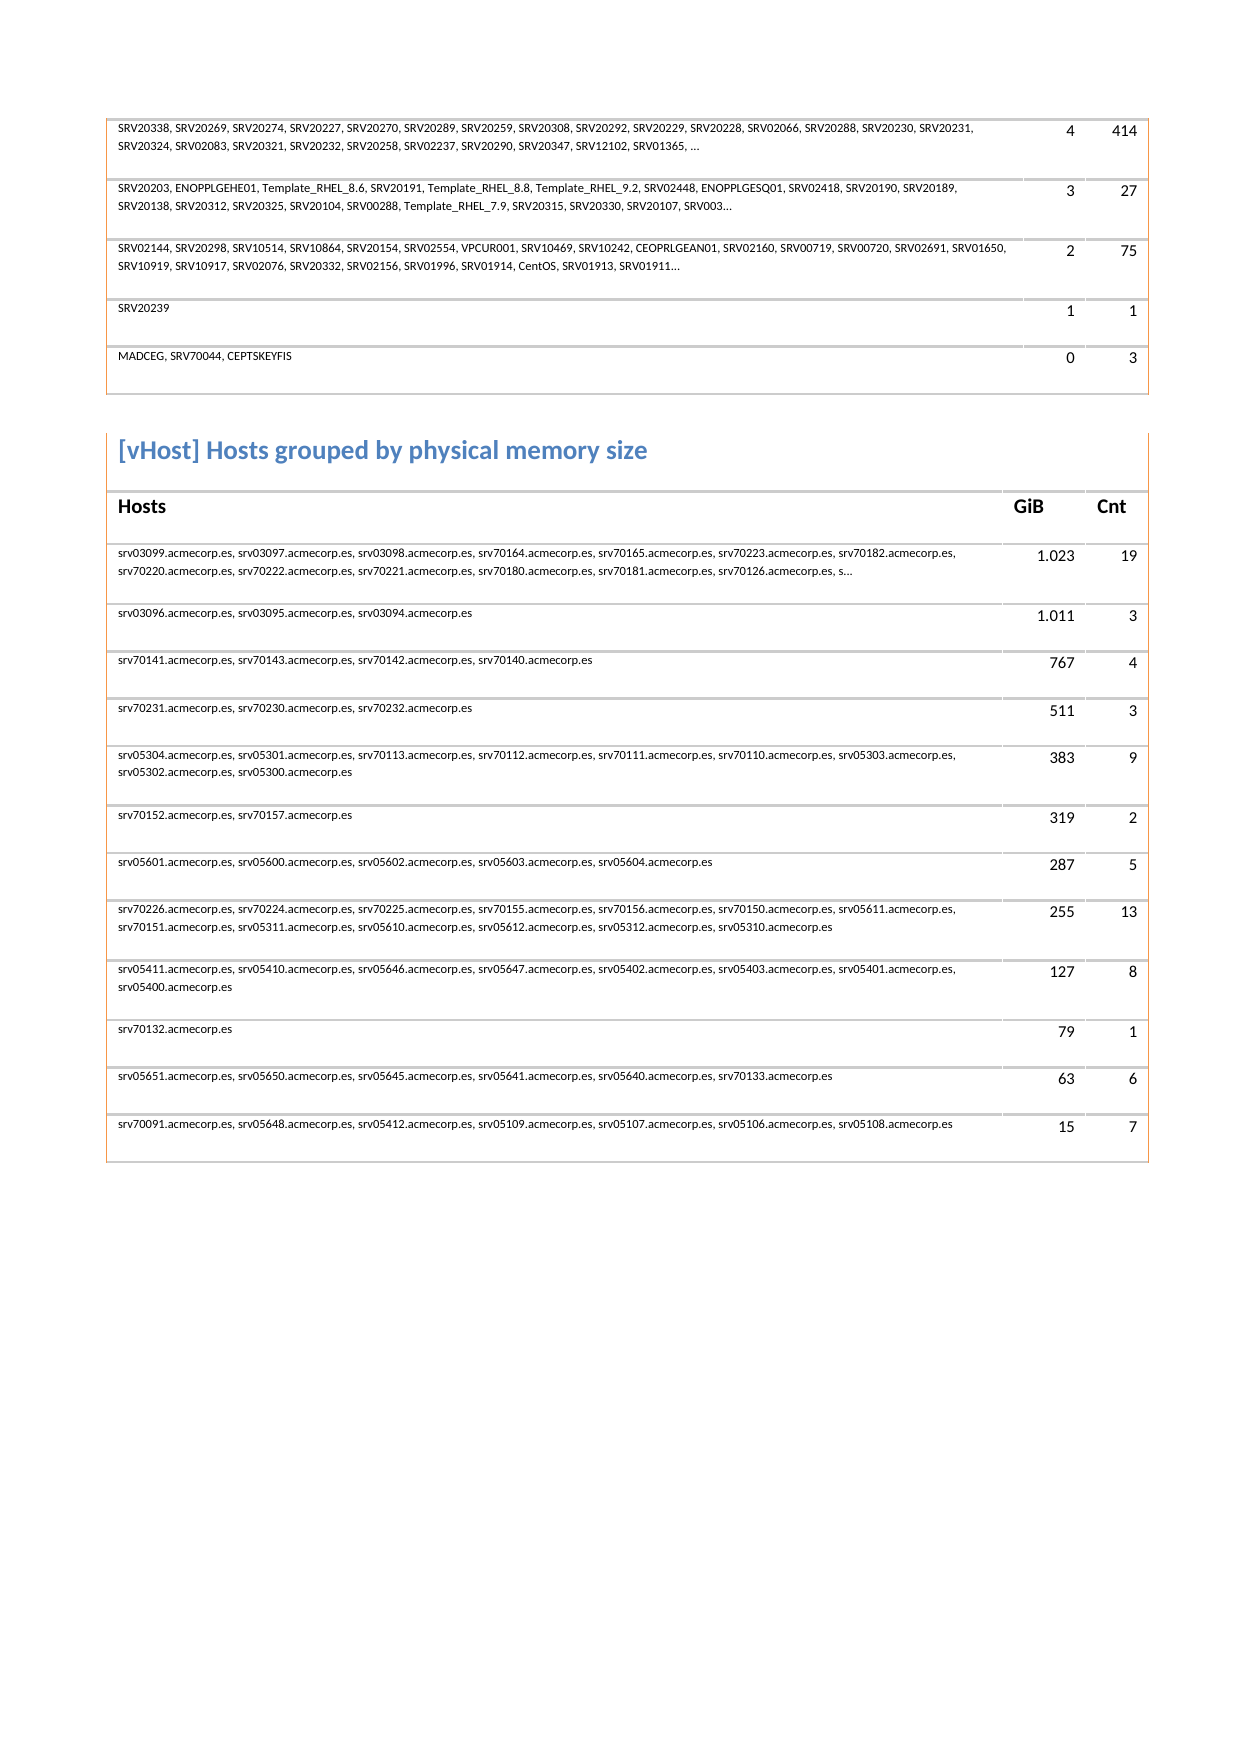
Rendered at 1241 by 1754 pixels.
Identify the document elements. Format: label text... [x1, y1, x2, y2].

table_cell srv05411.acmecorp.es, srv05410.acmecorp.es, srv05646.acmecorp.es, srv05647.acmecorp.es, srv05402.acmecorp.es, srv05403.acmecorp.es, srv05401.acmecorp.es, srv05400.acmecorp.es [107, 962, 1002, 1019]
table_cell 63 [1003, 1069, 1085, 1113]
table_cell 5 [1086, 854, 1148, 899]
table_cell 319 [1003, 807, 1085, 852]
table_cell 1 [1024, 301, 1085, 345]
table_cell 75 [1086, 241, 1148, 298]
table_cell 2 [1024, 241, 1085, 298]
table_cell SRV20239 [107, 301, 1023, 345]
table_cell Cnt [1086, 493, 1148, 543]
table_cell srv70226.acmecorp.es, srv70224.acmecorp.es, srv70225.acmecorp.es, srv70155.acmecorp.es, srv70156.acmecorp.es, srv70150.acmecorp.es, srv05611.acmecorp.es, srv70151.acmecorp.es, srv05311.acmecorp.es, srv05610.acmecorp.es, srv05612.acmecorp.es, srv05312.acmecorp.es, srv05310.acmecorp.es [107, 902, 1002, 959]
table_cell 6 [1086, 1069, 1148, 1113]
table_cell 1.023 [1003, 545, 1085, 603]
table_cell 4 [1086, 653, 1148, 697]
table_cell srv05601.acmecorp.es, srv05600.acmecorp.es, srv05602.acmecorp.es, srv05603.acmecorp.es, srv05604.acmecorp.es [107, 854, 1002, 899]
table_cell srv03096.acmecorp.es, srv03095.acmecorp.es, srv03094.acmecorp.es [107, 605, 1002, 650]
table_cell 1.011 [1003, 605, 1085, 650]
table_cell 79 [1003, 1021, 1085, 1066]
table_cell 0 [1024, 348, 1085, 392]
table_cell 27 [1086, 181, 1148, 238]
table_cell 255 [1003, 902, 1085, 959]
table_cell 1 [1086, 301, 1148, 345]
table_cell srv70231.acmecorp.es, srv70230.acmecorp.es, srv70232.acmecorp.es [107, 700, 1002, 744]
table_cell srv70091.acmecorp.es, srv05648.acmecorp.es, srv05412.acmecorp.es, srv05109.acmecorp.es, srv05107.acmecorp.es, srv05106.acmecorp.es, srv05108.acmecorp.es [107, 1116, 1002, 1161]
table_cell srv70152.acmecorp.es, srv70157.acmecorp.es [107, 807, 1002, 852]
table_cell SRV20203, ENOPPLGEHE01, Template_RHEL_8.6, SRV20191, Template_RHEL_8.8, Template_RHEL_9.2, SRV02448, ENOPPLGESQ01, SRV02418, SRV20190, SRV20189, SRV20138, SRV20312, SRV20325, SRV20104, SRV00288, Template_RHEL_7.9, SRV20315, SRV20330, SRV20107, SRV003... [107, 181, 1023, 238]
table_cell 8 [1086, 962, 1148, 1019]
table_cell 15 [1003, 1116, 1085, 1161]
table_cell srv05651.acmecorp.es, srv05650.acmecorp.es, srv05645.acmecorp.es, srv05641.acmecorp.es, srv05640.acmecorp.es, srv70133.acmecorp.es [107, 1069, 1002, 1113]
table_cell 19 [1086, 545, 1148, 603]
table_cell 9 [1086, 747, 1148, 804]
table_cell srv70132.acmecorp.es [107, 1021, 1002, 1066]
table_cell 3 [1086, 605, 1148, 650]
table_cell 3 [1086, 348, 1148, 392]
table_cell SRV02144, SRV20298, SRV10514, SRV10864, SRV20154, SRV02554, VPCUR001, SRV10469, SRV10242, CEOPRLGEAN01, SRV02160, SRV00719, SRV00720, SRV02691, SRV01650, SRV10919, SRV10917, SRV02076, SRV20332, SRV02156, SRV01996, SRV01914, CentOS, SRV01913, SRV01911... [107, 241, 1023, 298]
table_cell 1 [1086, 1021, 1148, 1066]
table_cell SRV20338, SRV20269, SRV20274, SRV20227, SRV20270, SRV20289, SRV20259, SRV20308, SRV20292, SRV20229, SRV20228, SRV02066, SRV20288, SRV20230, SRV20231, SRV20324, SRV02083, SRV20321, SRV20232, SRV20258, SRV02237, SRV20290, SRV20347, SRV12102, SRV01365, ... [107, 121, 1023, 178]
table_cell 13 [1086, 902, 1148, 959]
table_cell srv70141.acmecorp.es, srv70143.acmecorp.es, srv70142.acmecorp.es, srv70140.acmecorp.es [107, 653, 1002, 697]
table_cell 127 [1003, 962, 1085, 1019]
table_cell MADCEG, SRV70044, CEPTSKEYFIS [107, 348, 1023, 392]
table_cell 287 [1003, 854, 1085, 899]
table_cell 383 [1003, 747, 1085, 804]
table_cell 4 [1024, 121, 1085, 178]
table_cell Hosts [107, 493, 1002, 543]
table_cell 511 [1003, 700, 1085, 744]
table_cell 414 [1086, 121, 1148, 178]
table_cell 767 [1003, 653, 1085, 697]
table_cell GiB [1003, 493, 1085, 543]
table_cell 7 [1086, 1116, 1148, 1161]
table_cell 2 [1086, 807, 1148, 852]
table_cell 3 [1086, 700, 1148, 744]
table_header [vHost] Hosts grouped by physical memory size [107, 433, 1148, 490]
table_cell 3 [1024, 181, 1085, 238]
table_cell srv05304.acmecorp.es, srv05301.acmecorp.es, srv70113.acmecorp.es, srv70112.acmecorp.es, srv70111.acmecorp.es, srv70110.acmecorp.es, srv05303.acmecorp.es, srv05302.acmecorp.es, srv05300.acmecorp.es [107, 747, 1002, 804]
table_cell srv03099.acmecorp.es, srv03097.acmecorp.es, srv03098.acmecorp.es, srv70164.acmecorp.es, srv70165.acmecorp.es, srv70223.acmecorp.es, srv70182.acmecorp.es, srv70220.acmecorp.es, srv70222.acmecorp.es, srv70221.acmecorp.es, srv70180.acmecorp.es, srv70181.acmecorp.es, srv70126.acmecorp.es, s... [107, 545, 1002, 603]
